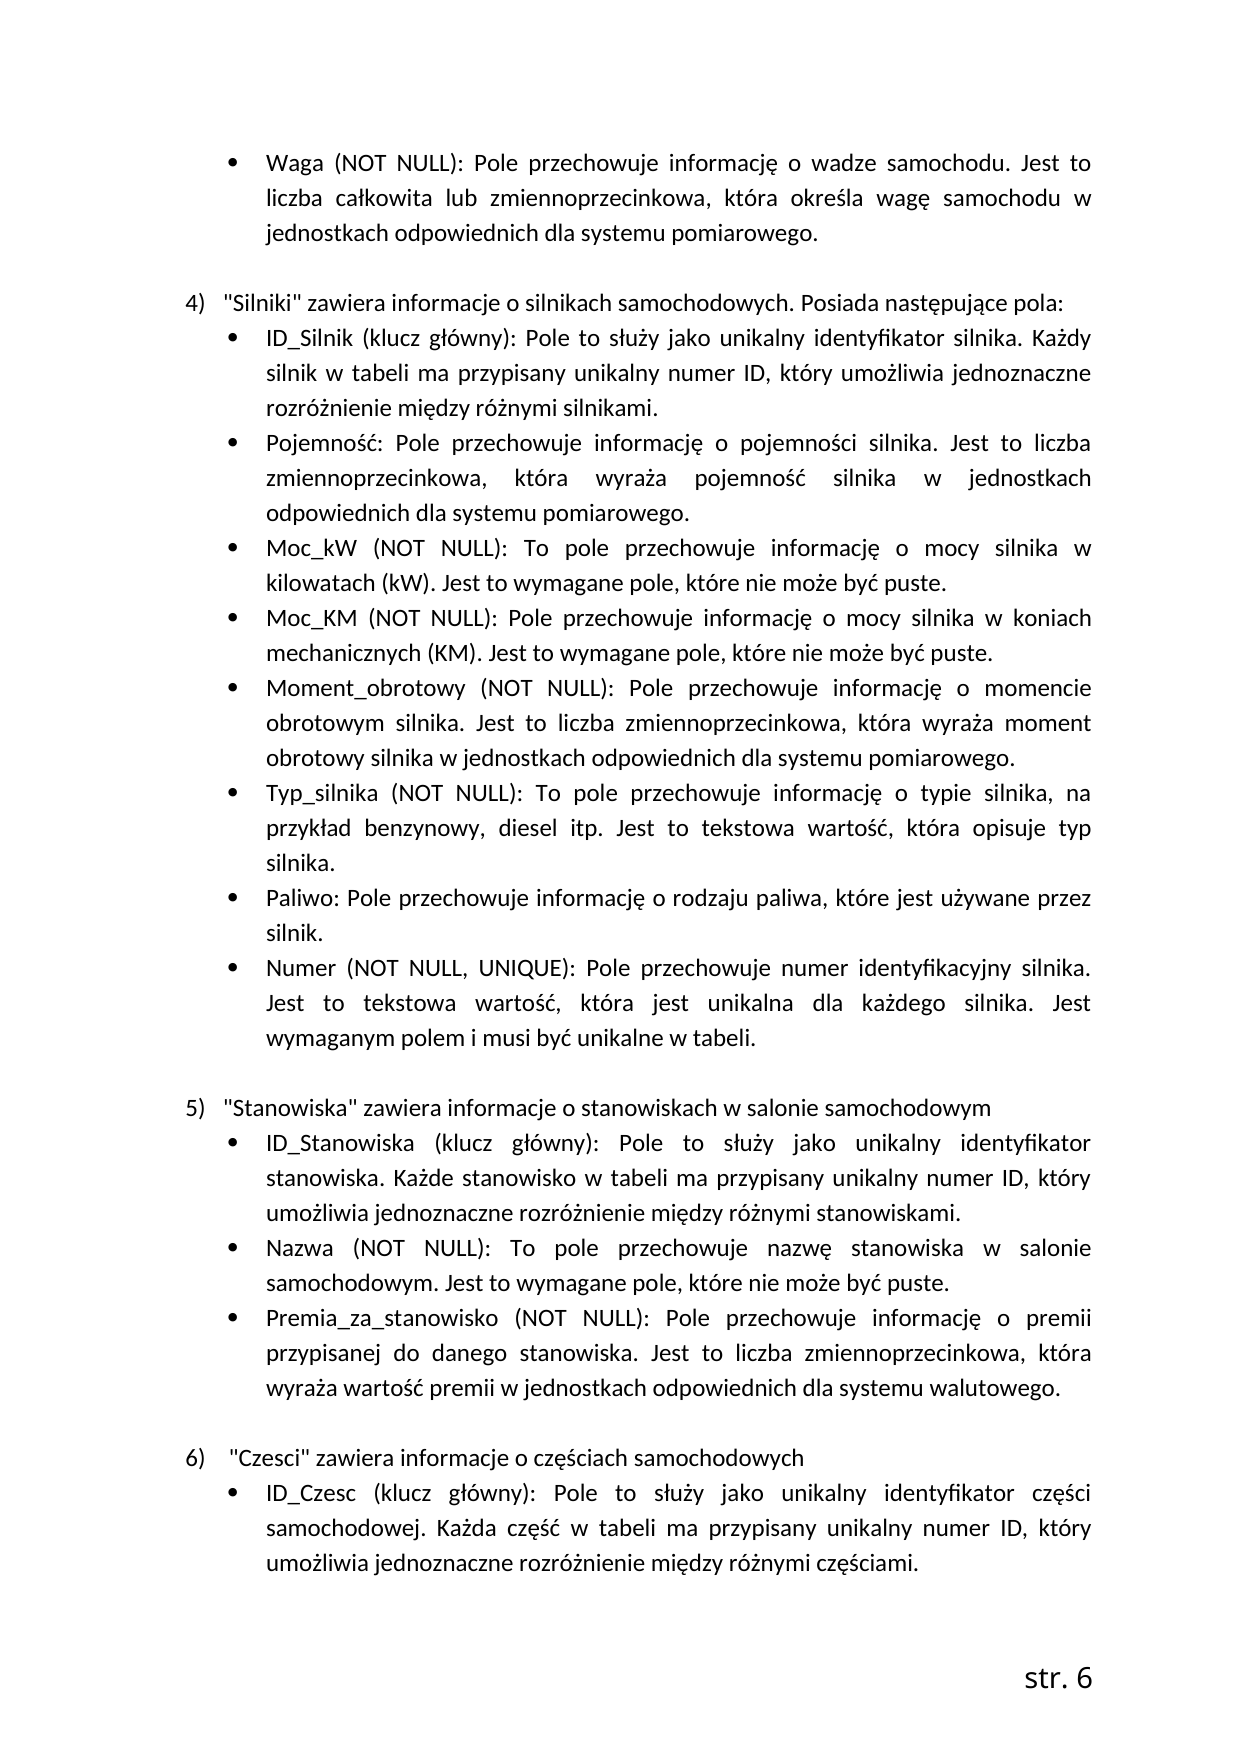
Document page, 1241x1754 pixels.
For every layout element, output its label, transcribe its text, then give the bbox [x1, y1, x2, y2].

list "Silniki" zawiera informacje o silnikach samochodowych. Posiada następujące pola: [185, 288, 1093, 318]
list Moc_kW (NOT NULL): To pole przechowuje informację o mocy silnika w kilowatach (kW). Jest to wymagane pole, które nie może być puste. [228, 533, 1093, 598]
list ID_Czesc (klucz główny): Pole to służy jako unikalny identyfikator części samochodowej. Każda część w tabeli ma przypisany unikalny numer ID, który umożliwia jednoznaczne rozróżnienie między różnymi częściami. [228, 1478, 1093, 1578]
list Moc_KM (NOT NULL): Pole przechowuje informację o mocy silnika w koniach mechanicznych (KM). Jest to wymagane pole, które nie może być puste. [228, 603, 1093, 668]
list Waga (NOT NULL): Pole przechowuje informację o wadze samochodu. Jest to liczba całkowita lub zmiennoprzecinkowa, która określa wagę samochodu w jednostkach odpowiednich dla systemu pomiarowego. [228, 148, 1093, 248]
list Typ_silnika (NOT NULL): To pole przechowuje informację o typie silnika, na przykład benzynowy, diesel itp. Jest to tekstowa wartość, która opisuje typ silnika. [228, 778, 1093, 878]
list ID_Silnik (klucz główny): Pole to służy jako unikalny identyfikator silnika. Każdy silnik w tabeli ma przypisany unikalny numer ID, który umożliwia jednoznaczne rozróżnienie między różnymi silnikami. [228, 323, 1093, 423]
list Nazwa (NOT NULL): To pole przechowuje nazwę stanowiska w salonie samochodowym. Jest to wymagane pole, które nie może być puste. [228, 1233, 1093, 1298]
list "Stanowiska" zawiera informacje o stanowiskach w salonie samochodowym [185, 1093, 1093, 1123]
list Numer (NOT NULL, UNIQUE): Pole przechowuje numer identyfikacyjny silnika. Jest to tekstowa wartość, która jest unikalna dla każdego silnika. Jest wymaganym polem i musi być unikalne w tabeli. [228, 953, 1093, 1053]
list Paliwo: Pole przechowuje informację o rodzaju paliwa, które jest używane przez silnik. [228, 883, 1093, 948]
list ID_Stanowiska (klucz główny): Pole to służy jako unikalny identyfikator stanowiska. Każde stanowisko w tabeli ma przypisany unikalny numer ID, który umożliwia jednoznaczne rozróżnienie między różnymi stanowiskami. [228, 1128, 1093, 1228]
list Pojemność: Pole przechowuje informację o pojemności silnika. Jest to liczba zmiennoprzecinkowa, która wyraża pojemność silnika w jednostkach odpowiednich dla systemu pomiarowego. [228, 428, 1093, 528]
list Moment_obrotowy (NOT NULL): Pole przechowuje informację o momencie obrotowym silnika. Jest to liczba zmiennoprzecinkowa, która wyraża moment obrotowy silnika w jednostkach odpowiednich dla systemu pomiarowego. [228, 673, 1093, 773]
list Premia_za_stanowisko (NOT NULL): Pole przechowuje informację o premii przypisanej do danego stanowiska. Jest to liczba zmiennoprzecinkowa, która wyraża wartość premii w jednostkach odpowiednich dla systemu walutowego. [228, 1303, 1093, 1403]
list "Czesci" zawiera informacje o częściach samochodowych [185, 1443, 1093, 1473]
